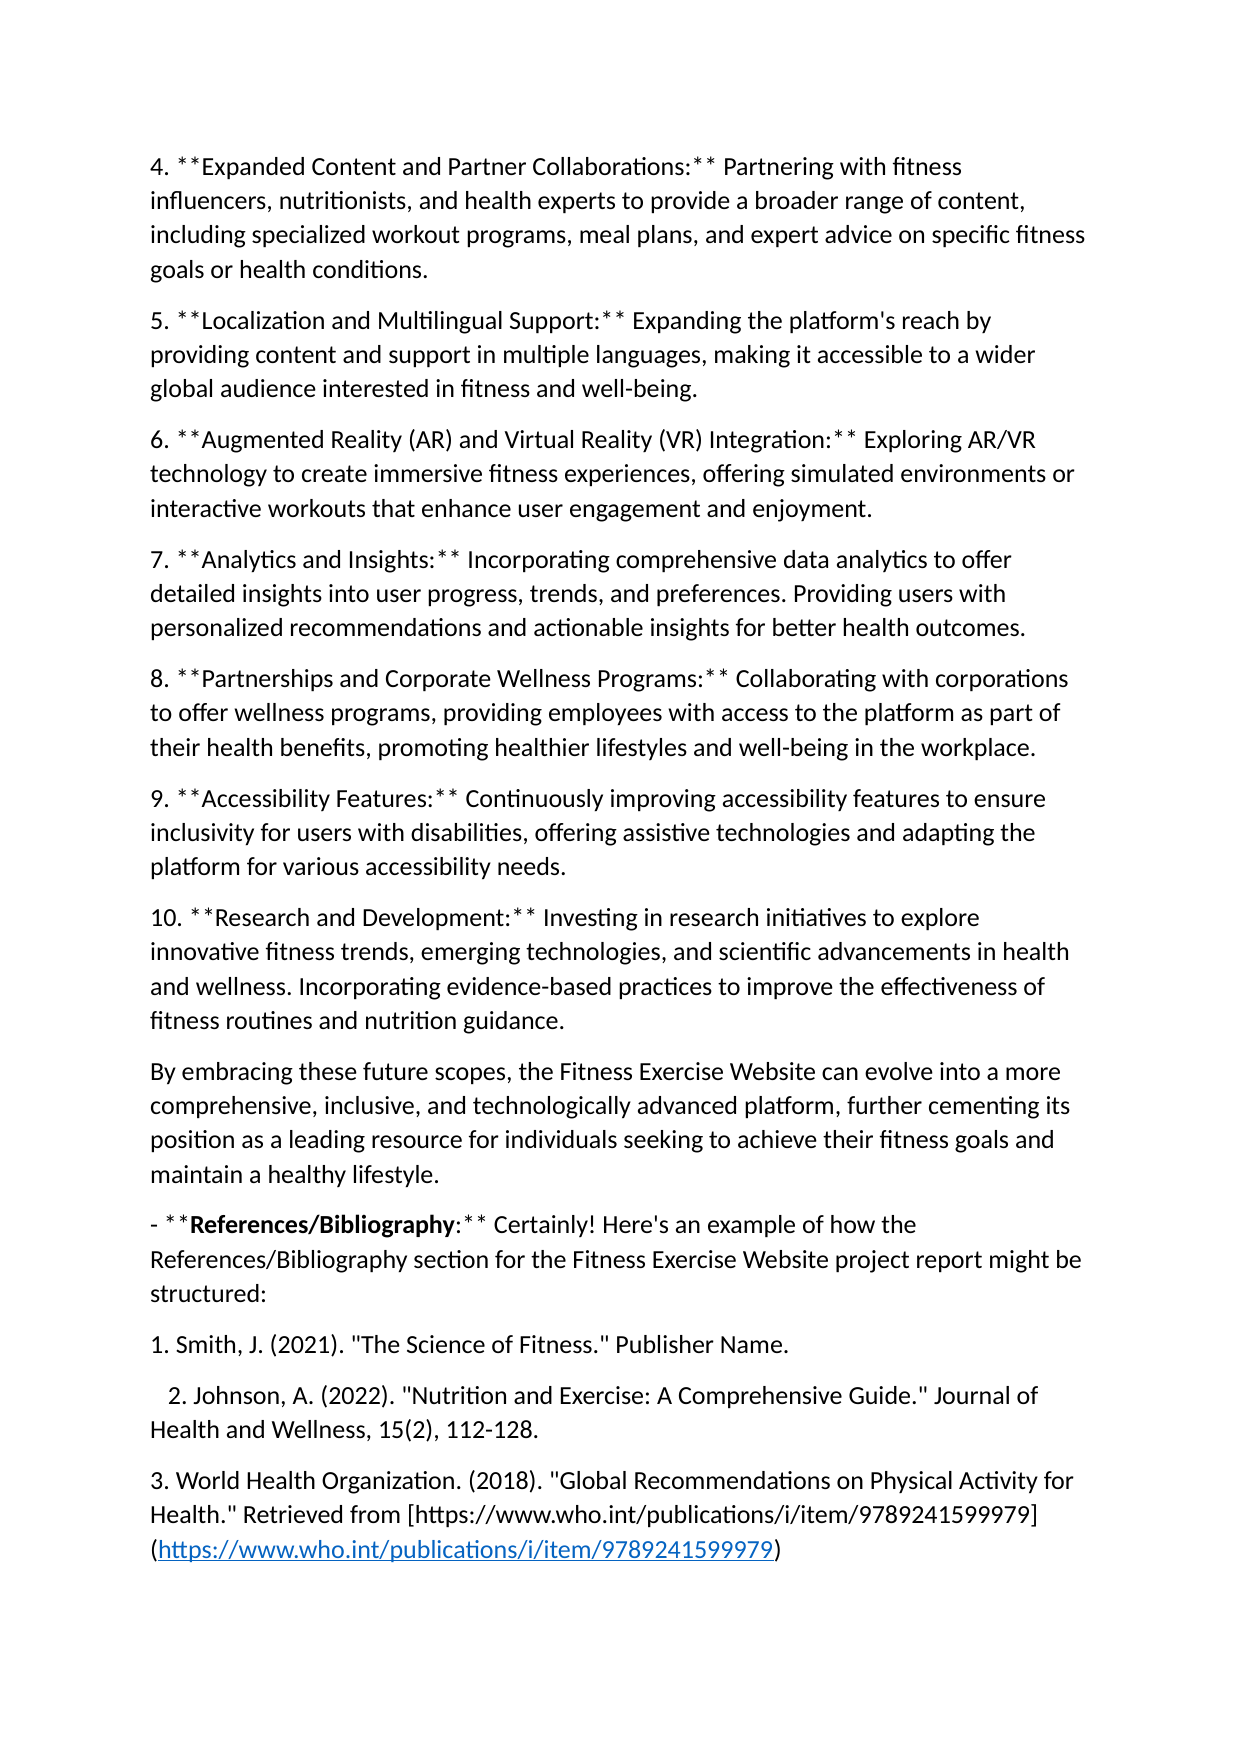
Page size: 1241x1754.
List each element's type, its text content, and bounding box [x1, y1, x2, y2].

text 3. World Health Organization. (2018). "Global Recommendations on Physical Activity for Health." Retrieved from [https://www.who.int/publications/i/item/9789241599979](https://www.who.int/publications/i/item/9789241599979) [150, 1464, 1090, 1564]
text 5. **Localization and Multilingual Support:** Expanding the platform's reach by providing content and support in multiple languages, making it accessible to a wider global audience interested in fitness and well-being. [150, 304, 1090, 404]
text 10. **Research and Development:** Investing in research initiatives to explore innovative fitness trends, emerging technologies, and scientific advancements in health and wellness. Incorporating evidence-based practices to improve the effectiveness of fitness routines and nutrition guidance. [150, 901, 1090, 1036]
text 2. Johnson, A. (2022). "Nutrition and Exercise: A Comprehensive Guide." Journal of Health and Wellness, 15(2), 112-128. [150, 1379, 1090, 1445]
text 7. **Analytics and Insights:** Incorporating comprehensive data analytics to offer detailed insights into user progress, trends, and preferences. Providing users with personalized recommendations and actionable insights for better health outcomes. [150, 543, 1090, 643]
text 4. **Expanded Content and Partner Collaborations:** Partnering with fitness influencers, nutritionists, and health experts to provide a broader range of content, including specialized workout programs, meal plans, and expert advice on specific fitness goals or health conditions. [150, 150, 1090, 284]
text 1. Smith, J. (2021). "The Science of Fitness." Publisher Name. [150, 1328, 1090, 1360]
text - **References/Bibliography:** Certainly! Here's an example of how the References/Bibliography section for the Fitness Exercise Website project report might be structured: [150, 1209, 1090, 1309]
text 8. **Partnerships and Corporate Wellness Programs:** Collaborating with corporations to offer wellness programs, providing employees with access to the platform as part of their health benefits, promoting healthier lifestyles and well-being in the workplace. [150, 662, 1090, 762]
text By embracing these future scopes, the Fitness Exercise Website can evolve into a more comprehensive, inclusive, and technologically advanced platform, further cementing its position as a leading resource for individuals seeking to achieve their fitness goals and maintain a healthy lifestyle. [150, 1055, 1090, 1189]
text 6. **Augmented Reality (AR) and Virtual Reality (VR) Integration:** Exploring AR/VR technology to create immersive fitness experiences, offering simulated environments or interactive workouts that enhance user engagement and enjoyment. [150, 423, 1090, 523]
text 9. **Accessibility Features:** Continuously improving accessibility features to ensure inclusivity for users with disabilities, offering assistive technologies and adapting the platform for various accessibility needs. [150, 782, 1090, 882]
